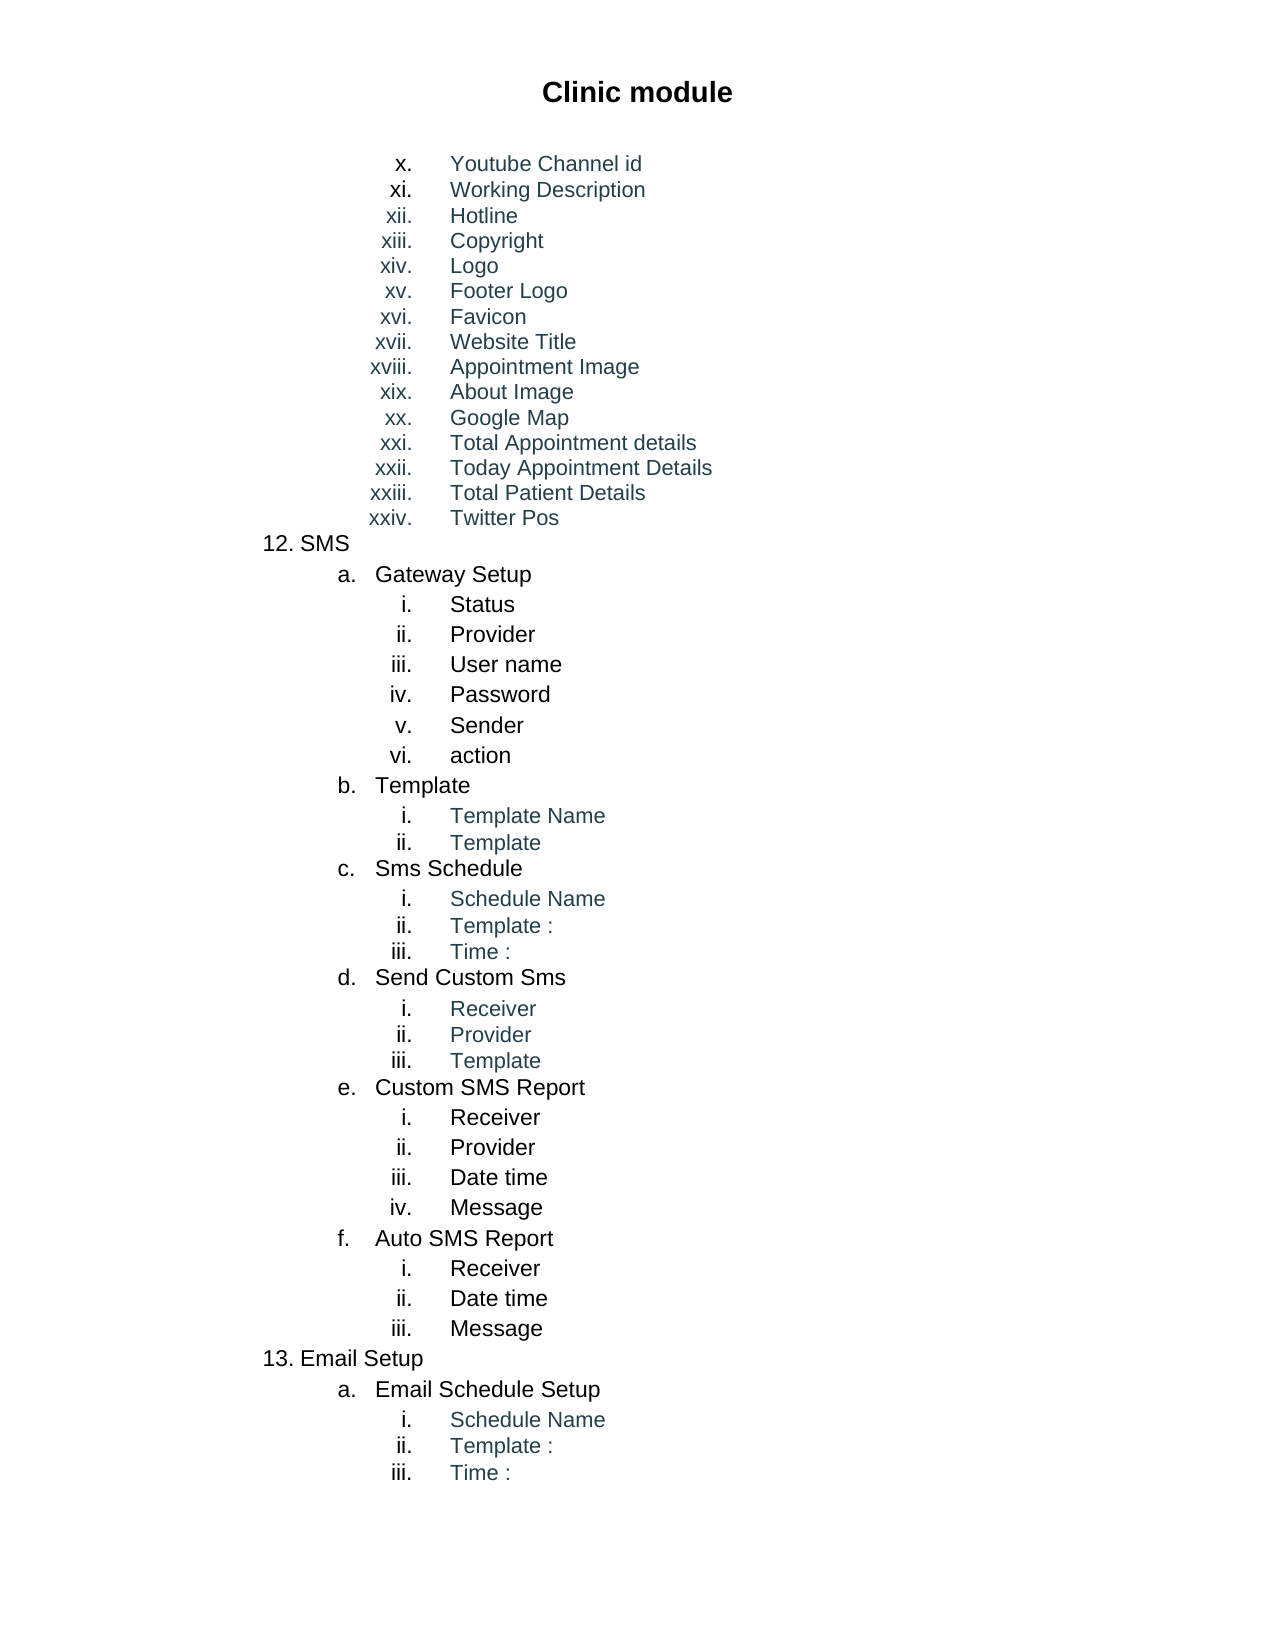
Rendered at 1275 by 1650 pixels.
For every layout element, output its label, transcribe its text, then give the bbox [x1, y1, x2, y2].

list Youtube Channel id [412, 150, 1148, 176]
list About Image [412, 379, 1148, 404]
list Google Map [412, 404, 1148, 429]
list Copyright [412, 228, 1148, 253]
list Provider [412, 621, 1125, 647]
list Receiver [412, 1104, 1125, 1130]
list Sender [412, 712, 1125, 738]
list Website Title [412, 329, 1148, 354]
list Template : [412, 912, 1148, 938]
list Favicon [412, 303, 1148, 329]
list Send Custom Sms [337, 964, 1125, 991]
list Template [412, 1047, 1148, 1073]
list Template [337, 772, 1125, 798]
list Auto SMS Report [337, 1224, 1125, 1251]
list Date time [412, 1285, 1125, 1311]
list SMS [262, 530, 1125, 557]
list Schedule Name [412, 885, 1148, 912]
list Template Name [412, 802, 1148, 829]
list Total Appointment details [412, 429, 1148, 455]
list Provider [412, 1021, 1148, 1047]
list Gateway Setup [337, 561, 1125, 587]
list Schedule Name [412, 1406, 1148, 1432]
list Hotline [412, 203, 1148, 228]
list Logo [412, 253, 1148, 278]
list Template [412, 829, 1148, 855]
list Today Appointment Details [412, 455, 1148, 480]
list Working Description [412, 176, 1148, 203]
list Twitter Pos [412, 505, 1148, 530]
list Total Patient Details [412, 480, 1148, 505]
list Time : [412, 1458, 1148, 1485]
list Status [412, 591, 1125, 617]
list action [412, 742, 1125, 768]
list Message [412, 1315, 1125, 1342]
list User name [412, 651, 1125, 678]
list Email Setup [262, 1345, 1125, 1372]
list Email Schedule Setup [337, 1376, 1125, 1402]
list Receiver [412, 1255, 1125, 1281]
list Time : [412, 938, 1148, 964]
list Receiver [412, 994, 1148, 1021]
list Template : [412, 1432, 1148, 1458]
list Provider [412, 1134, 1125, 1160]
list Custom SMS Report [337, 1073, 1125, 1100]
list Appointment Image [412, 354, 1148, 379]
list Message [412, 1194, 1125, 1221]
list Sms Schedule [337, 855, 1125, 881]
list Password [412, 681, 1125, 708]
list Date time [412, 1164, 1125, 1191]
list Footer Logo [412, 278, 1148, 303]
